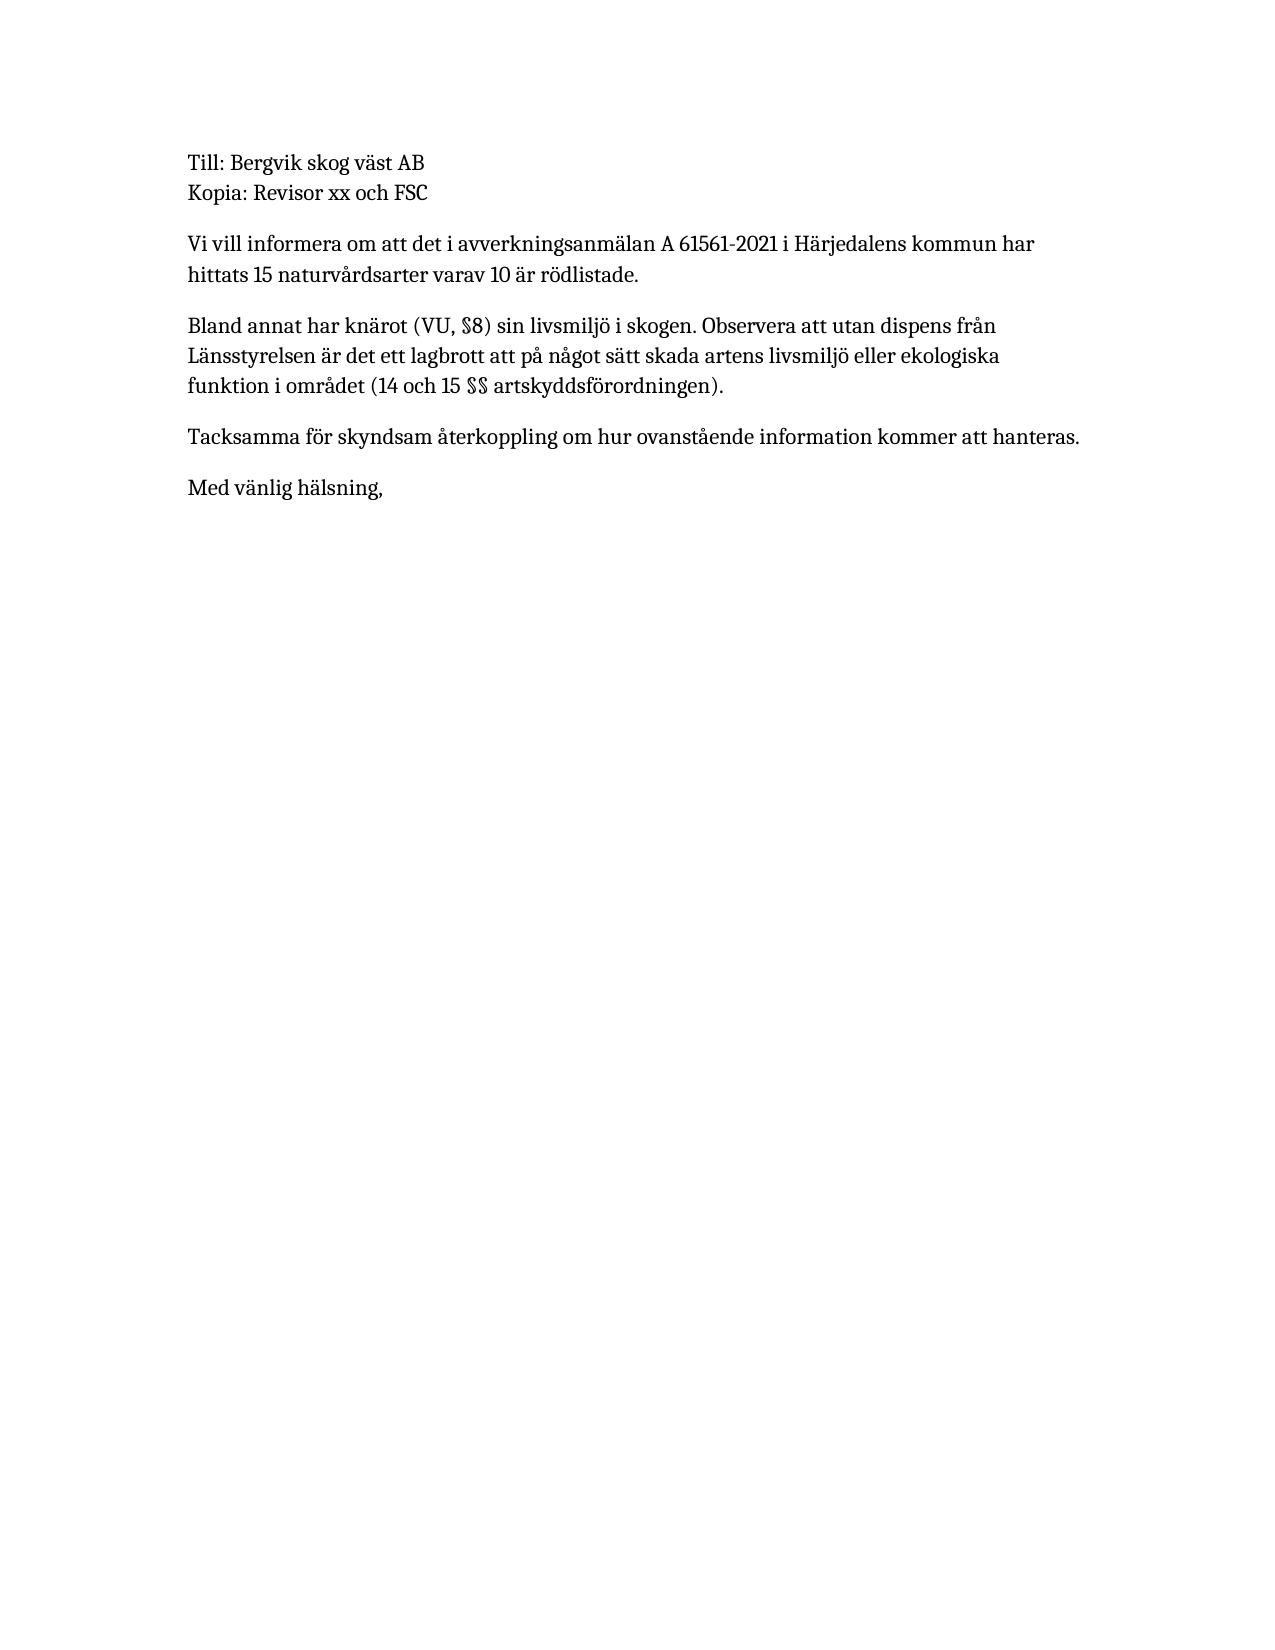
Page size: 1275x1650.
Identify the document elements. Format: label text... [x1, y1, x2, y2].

text Med vänlig hälsning, [187, 475, 1087, 532]
text Vi vill informera om att det i avverkningsanmälan A 61561-2021 i Härjedalens kommun har hittats 15 naturvårdsarter varav 10 är rödlistade. [187, 231, 1087, 288]
text Tacksamma för skyndsam återkoppling om hur ovanstående information kommer att hanteras. [187, 424, 1087, 450]
text Till: Bergvik skog väst AB Kopia: Revisor xx och FSC [187, 150, 1087, 207]
text Bland annat har knärot (VU, §8) sin livsmiljö i skogen. Observera att utan dispens från Länsstyrelsen är det ett lagbrott att på något sätt skada artens livsmiljö eller ekologiska funktion i området (14 och 15 §§ artskyddsförordningen). [187, 312, 1087, 399]
